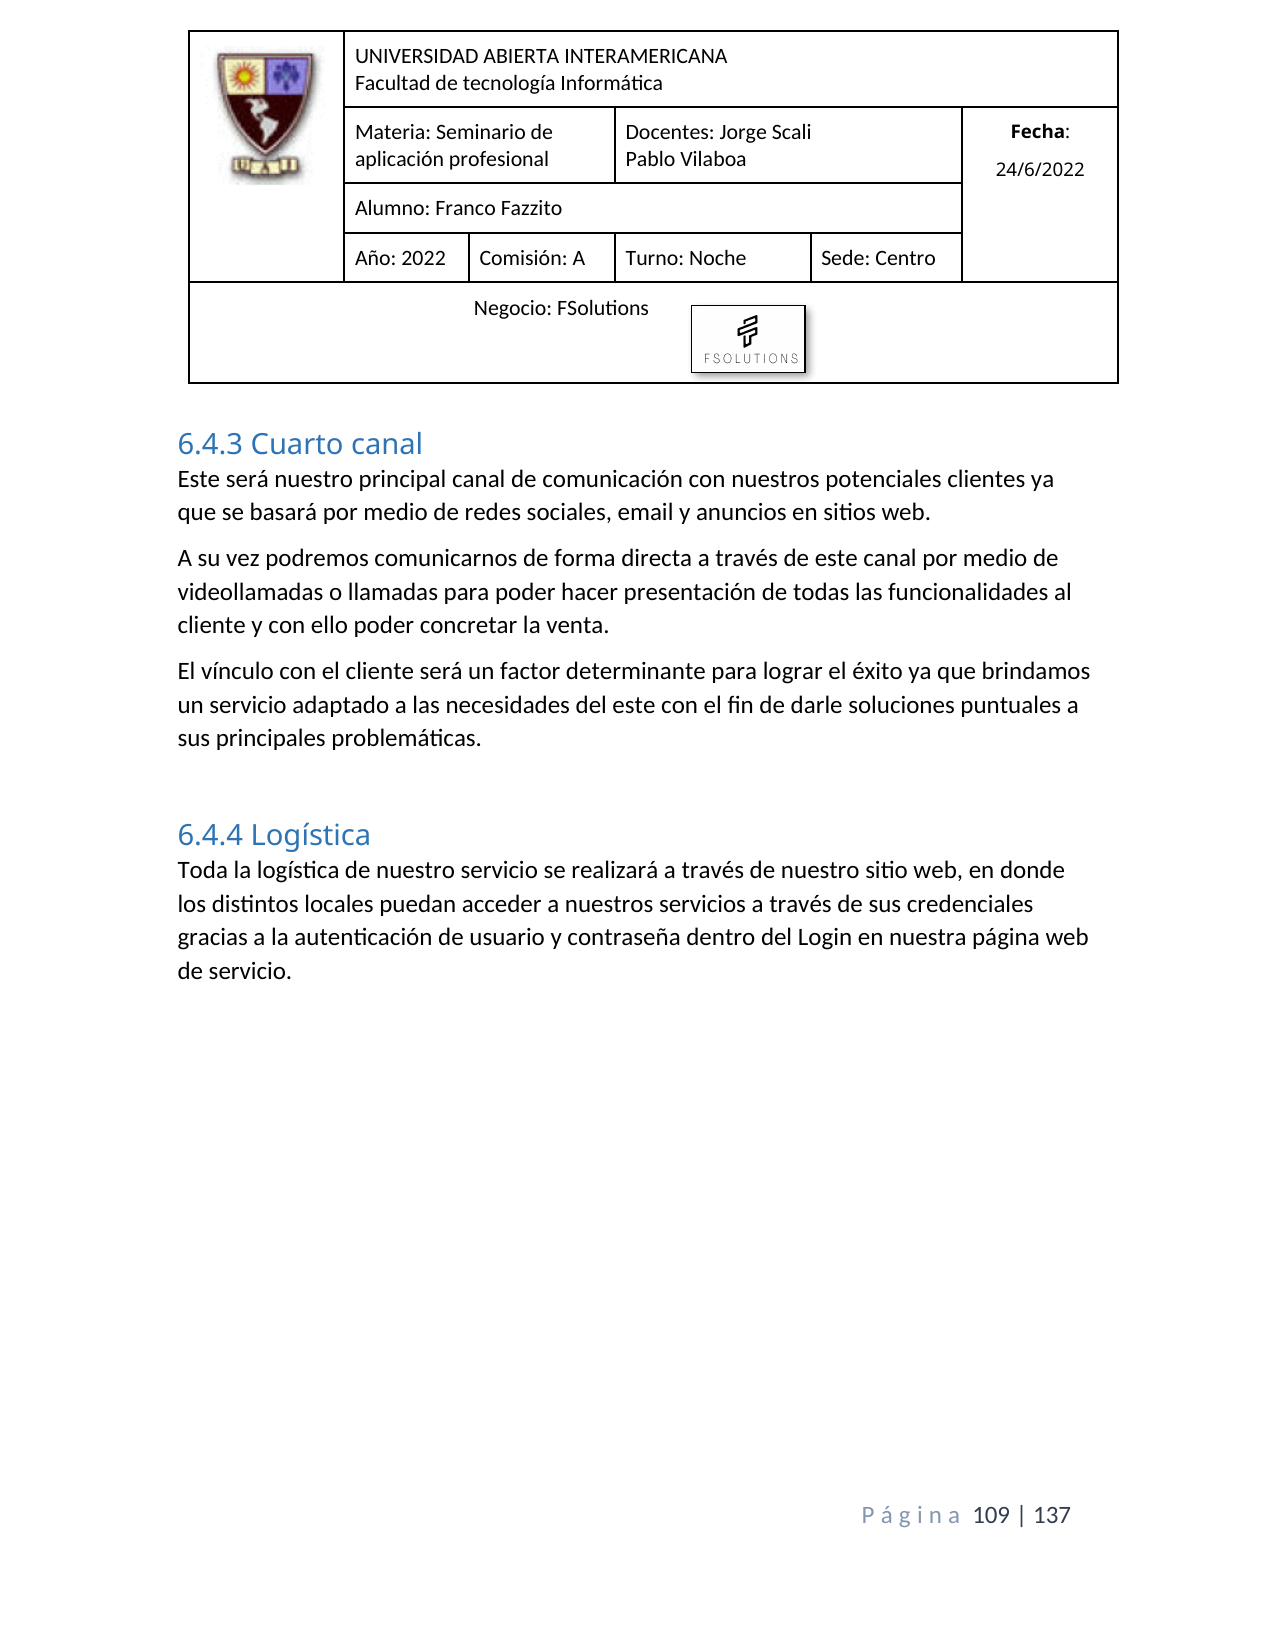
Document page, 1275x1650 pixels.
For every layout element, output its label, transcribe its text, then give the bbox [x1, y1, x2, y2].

picture [692, 306, 804, 372]
picture [198, 42, 332, 192]
text Toda la logística de nuestro servicio se realizará a través de nuestro sitio web, en donde los distintos locales puedan acceder a nuestros servicios a través de sus credenciales gracias a la autenticación de usuario y contraseña dentro del Login en nuestra página web de servicio. [177, 854, 1098, 986]
text A su vez podremos comunicarnos de forma directa a través de este canal por medio de videollamadas o llamadas para poder hacer presentación de todas las funcionalidades al cliente y con ello poder concretar la venta. [177, 542, 1098, 640]
subtitle 6.4.3 Cuarto canal [177, 423, 1098, 463]
text Este será nuestro principal canal de comunicación con nuestros potenciales clientes ya que se basará por medio de redes sociales, email y anuncios en sitios web. [177, 463, 1098, 527]
subtitle 6.4.4 Logística [177, 815, 1098, 854]
text El vínculo con el cliente será un factor determinante para lograr el éxito ya que brindamos un servicio adaptado a las necesidades del este con el fin de darle soluciones puntuales a sus principales problemáticas. [177, 656, 1098, 753]
